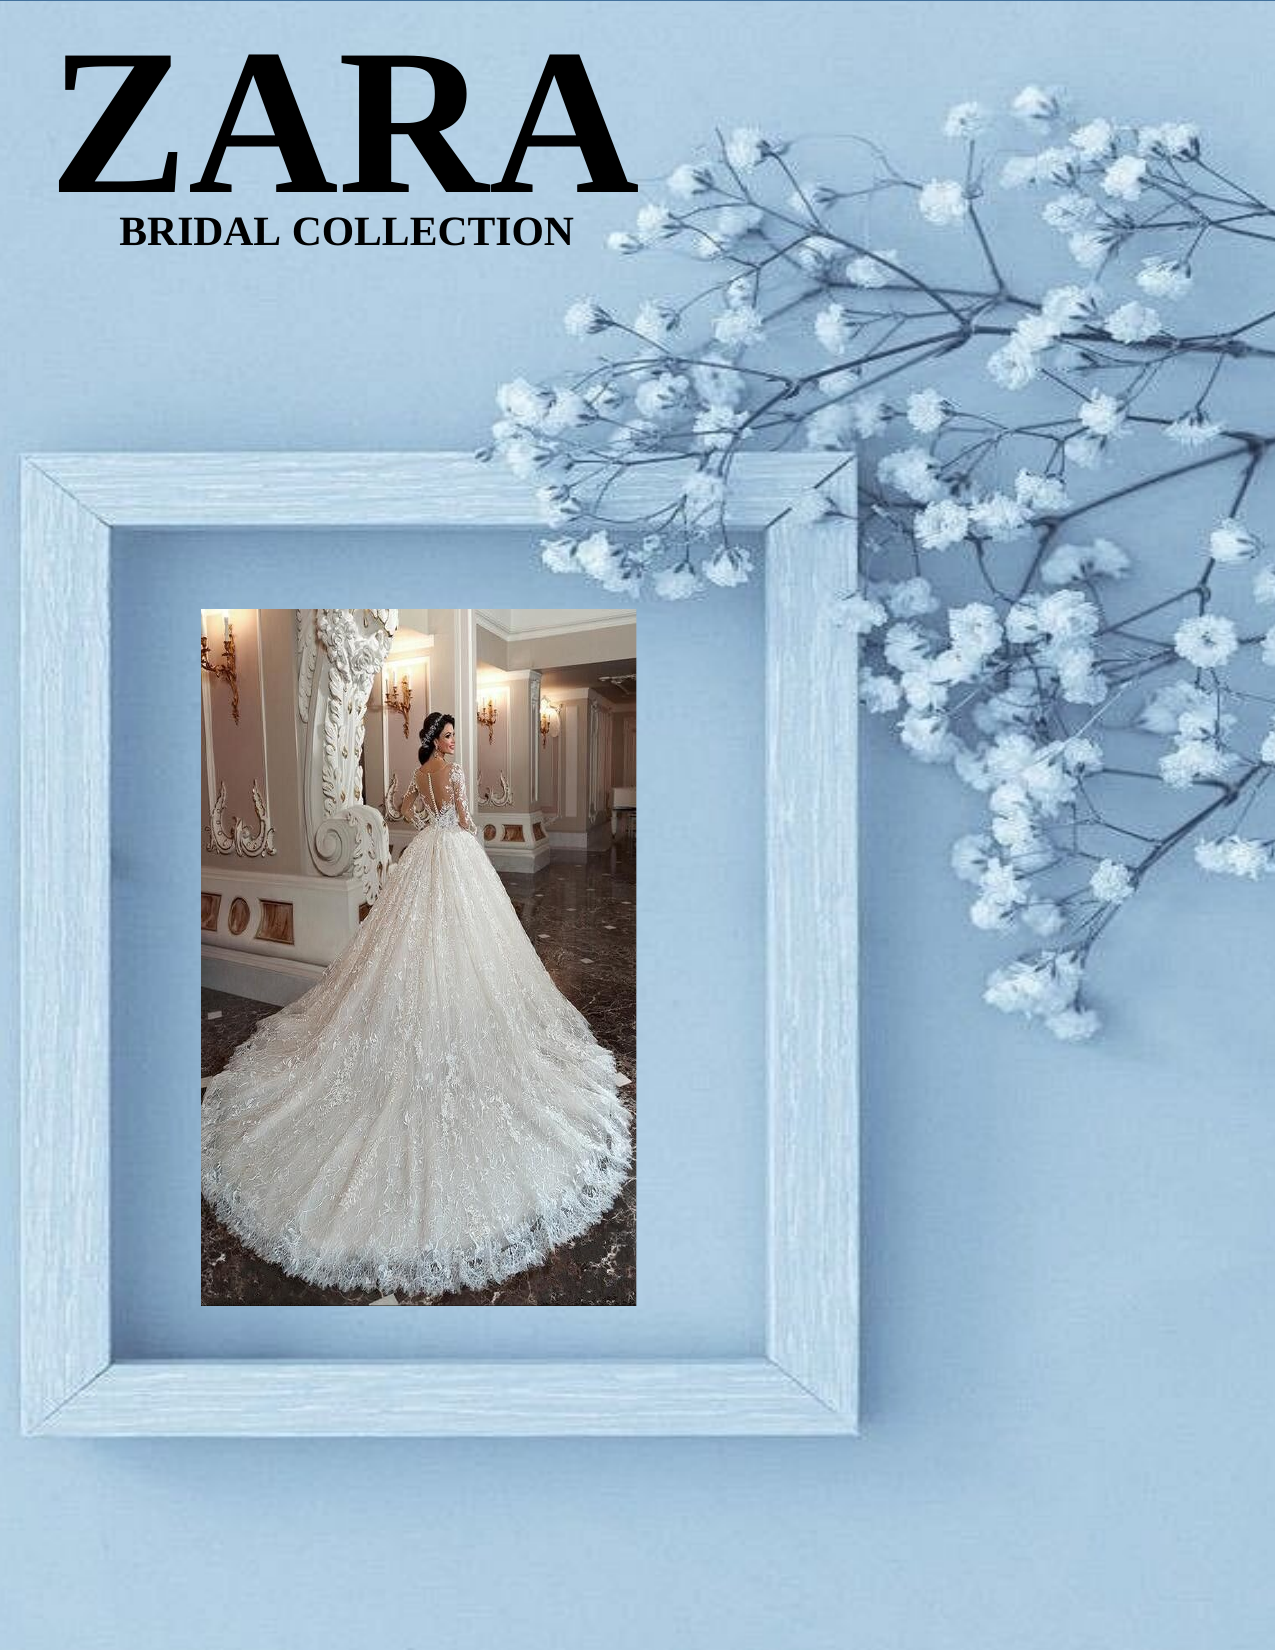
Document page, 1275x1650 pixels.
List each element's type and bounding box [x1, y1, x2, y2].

picture [201, 609, 637, 1306]
